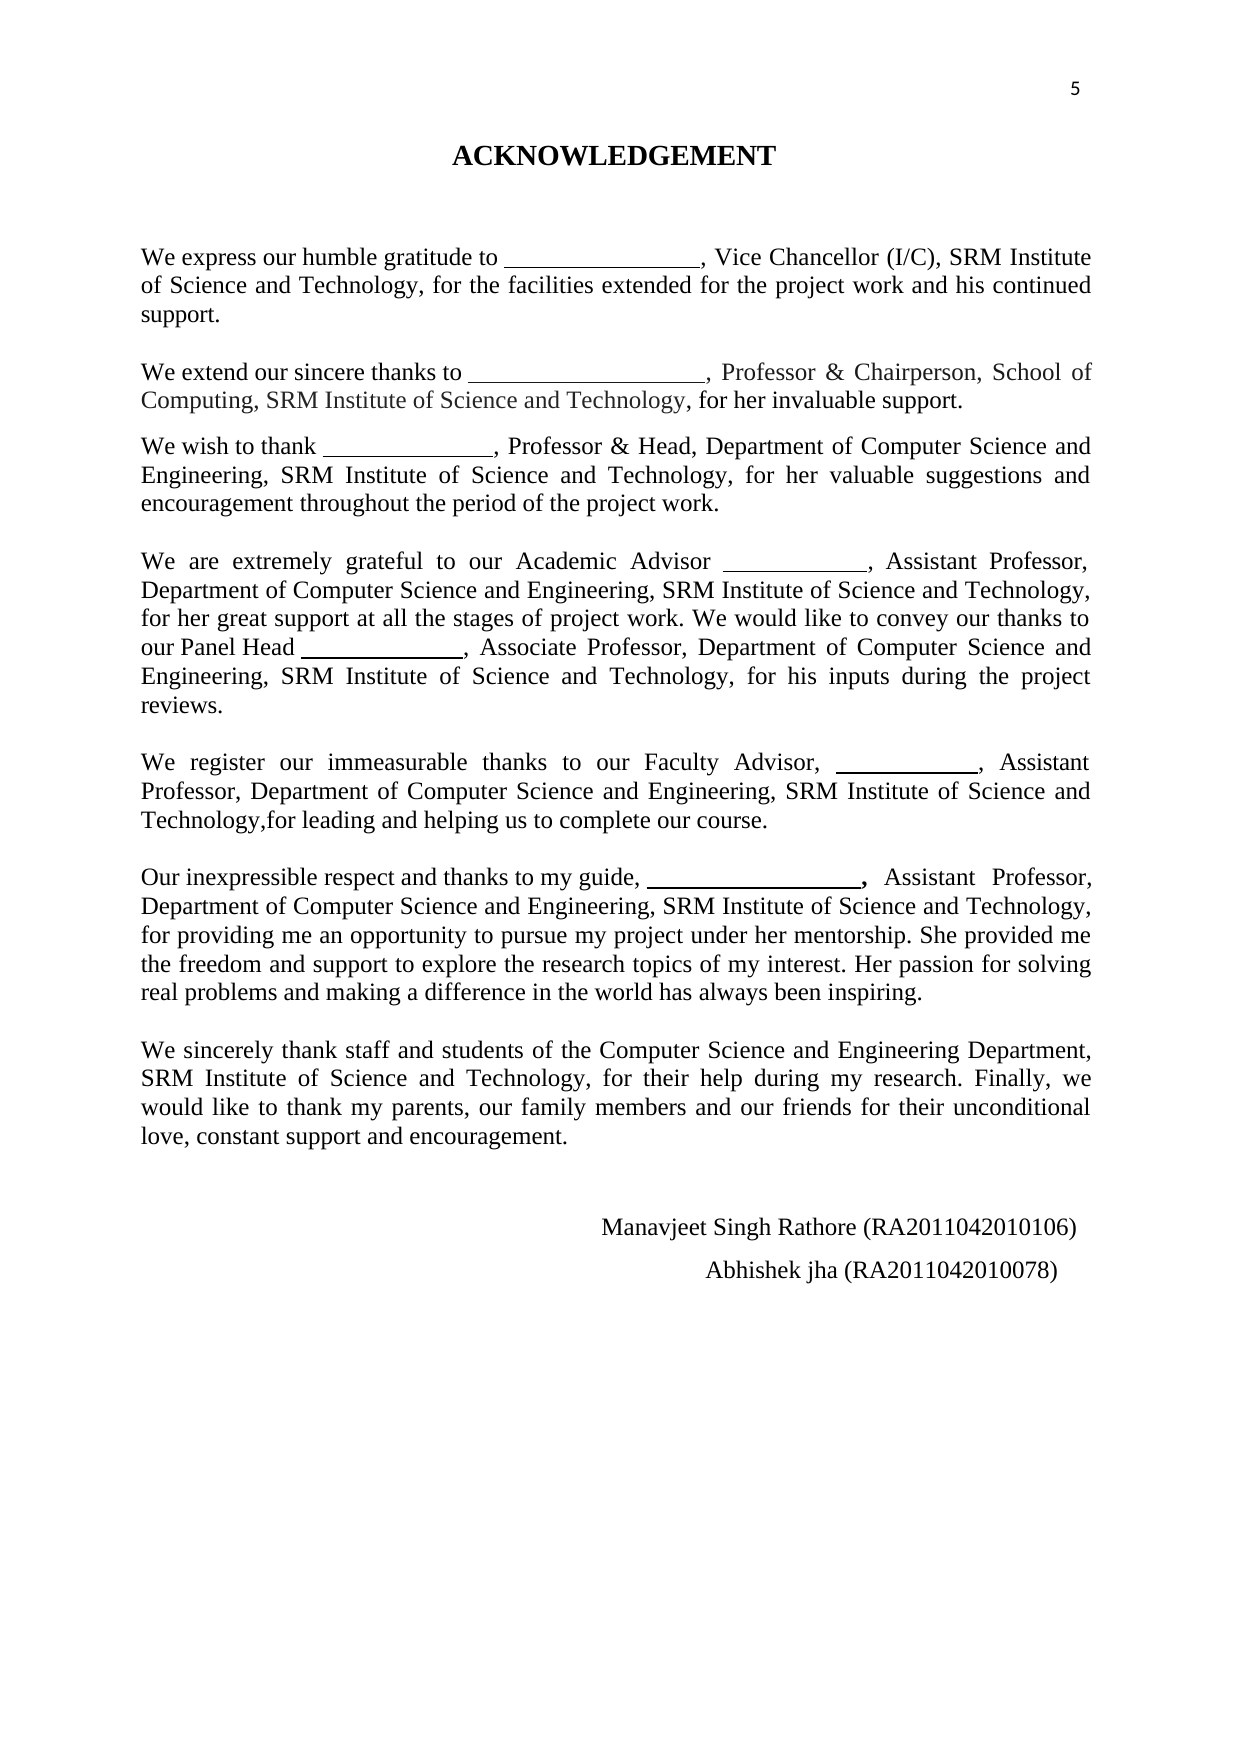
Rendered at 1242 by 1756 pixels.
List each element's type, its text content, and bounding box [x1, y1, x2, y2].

text We sincerely thank staff and students of the Computer Science and Engineering Department, SRM Institute of Science and Technology, for their help during my research. Finally, we would like to thank my parents, our family members and our friends for their unconditional love, constant support and encouragement. [141, 1035, 1092, 1150]
text Professor, Department of Computer Science and Engineering, SRM Institute of Science and Technology,for leading and helping us to complete our course. [141, 776, 1092, 833]
text We express our humble gratitude to , Vice Chancellor (I/C), SRM Institute of Science and Technology, for the facilities extended for the project work and his continued support. [141, 242, 1092, 328]
subtitle ACKNOWLEDGEMENT [452, 138, 1242, 171]
text Department of Computer Science and Engineering, SRM Institute of Science and Technology, for her great support at all the stages of project work. We would like to convey our thanks to our Panel Head , Associate Professor, Department of Computer Science and Engineering, SRM Institute of Science and Technology, for his inputs during the project reviews. [141, 575, 1092, 718]
text We register our immeasurable thanks to our Faculty Advisor, , Assistant [141, 747, 1242, 776]
text We extend our sincere thanks to , Professor & Chairperson, School of Computing, SRM Institute of Science and Technology, for her invaluable support. [141, 357, 1092, 414]
text Our inexpressible respect and thanks to my guide, , Assistant Professor, Department of Computer Science and Engineering, SRM Institute of Science and Technology, for providing me an opportunity to pursue my project under her mentorship. She provided me the freedom and support to explore the research topics of my interest. Her passion for solving real problems and making a difference in the world has always been inspiring. [141, 862, 1092, 1006]
text Abhishek jha (RA2011042010078) [704, 1255, 1080, 1284]
text We are extremely grateful to our Academic Advisor , Assistant Professor, [141, 546, 1242, 575]
text Manavjeet Singh Rathore (RA2011042010106) [600, 1212, 1080, 1241]
text We wish to thank , Professor & Head, Department of Computer Science and Engineering, SRM Institute of Science and Technology, for her valuable suggestions and encouragement throughout the period of the project work. [141, 431, 1092, 517]
